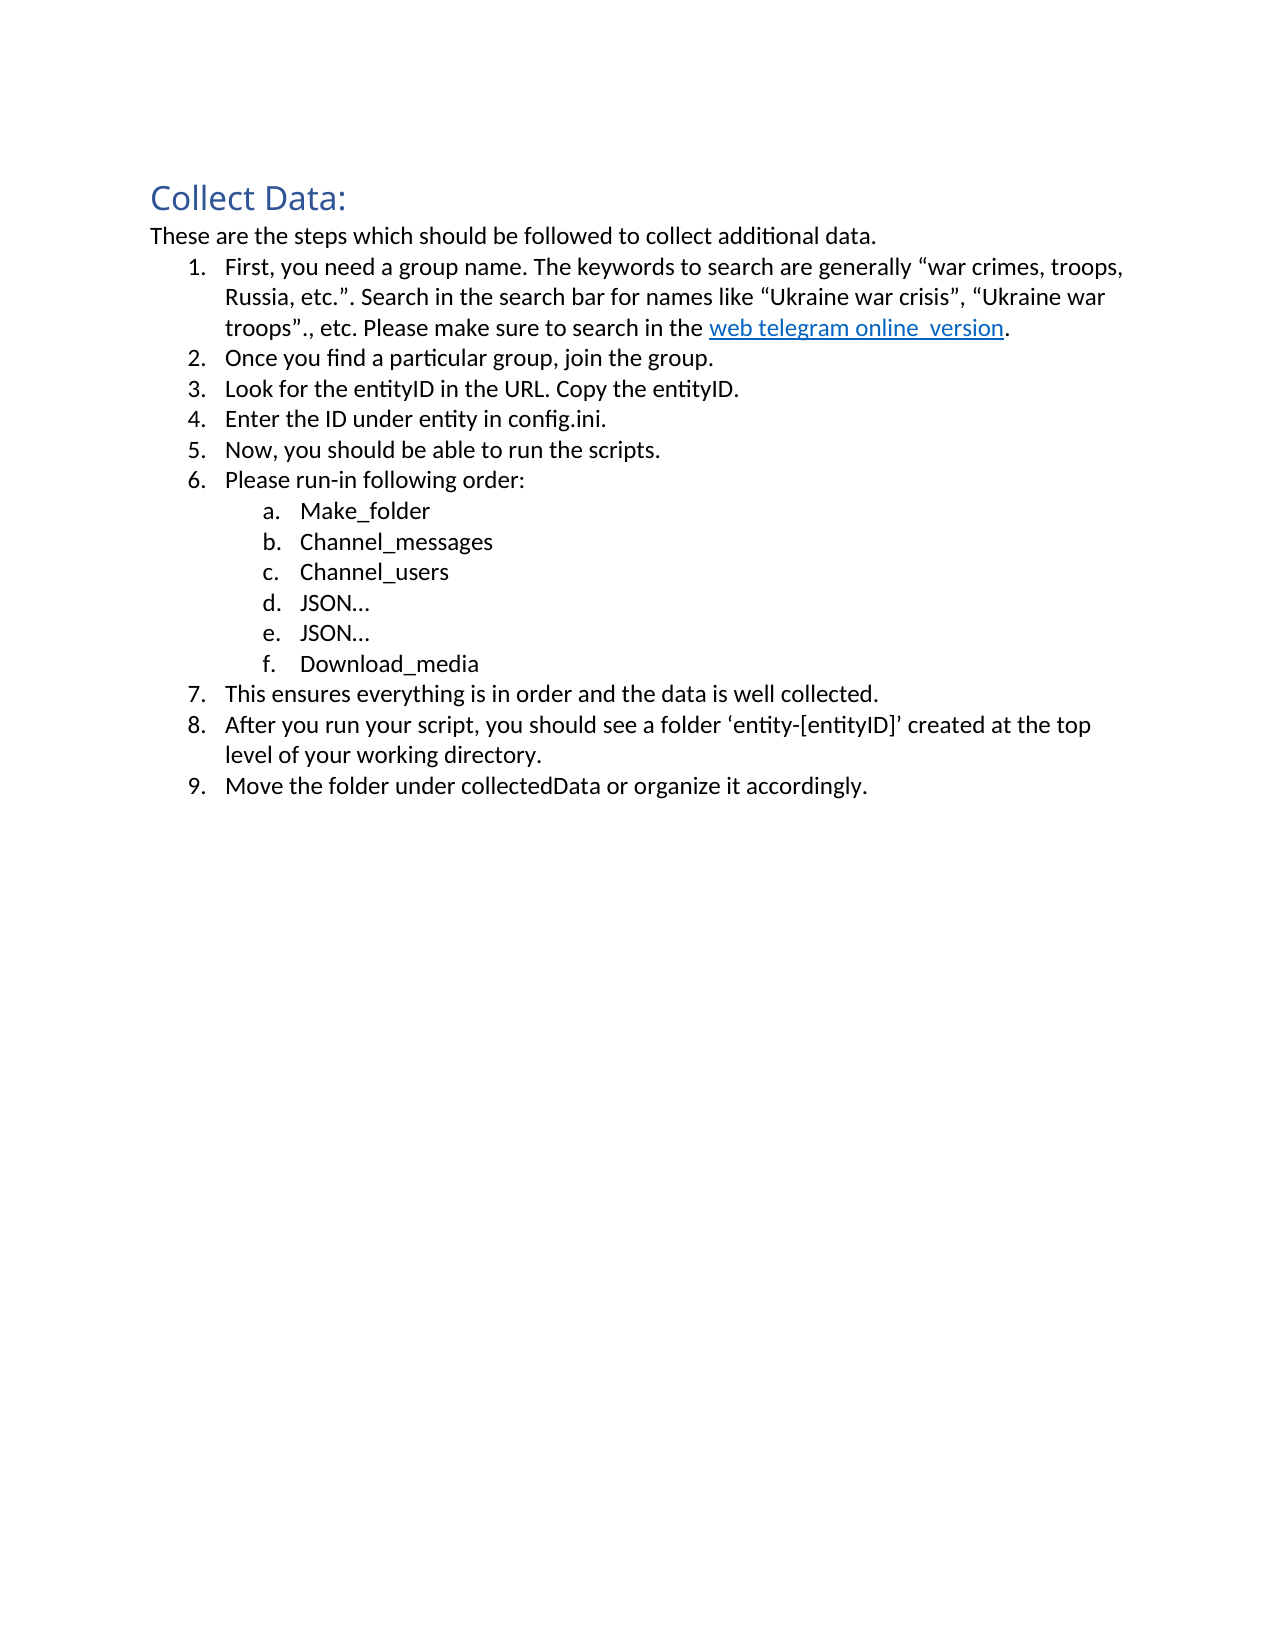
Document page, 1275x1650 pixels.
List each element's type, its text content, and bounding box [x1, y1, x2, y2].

list Make_folder [262, 495, 1125, 526]
list Now, you should be able to run the scripts. [187, 434, 1125, 464]
list JSON… [262, 617, 1125, 648]
list Move the folder under collectedData or organize it accordingly. [187, 770, 1125, 800]
list Once you find a particular group, join the group. [187, 342, 1125, 373]
text These are the steps which should be followed to collect additional data. [150, 220, 1125, 251]
list This ensures everything is in order and the data is well collected. [187, 678, 1125, 709]
list JSON… [262, 587, 1125, 617]
list Channel_users [262, 556, 1125, 587]
list Download_media [262, 648, 1125, 678]
list Look for the entityID in the URL. Copy the entityID. [187, 373, 1125, 403]
list Channel_messages [262, 526, 1125, 556]
list Please run-in following order: [187, 464, 1125, 495]
subtitle Collect Data: [150, 175, 1125, 220]
list After you run your script, you should see a folder ‘entity-[entityID]’ created at the top level of your working directory. [187, 709, 1125, 770]
list Enter the ID under entity in config.ini. [187, 403, 1125, 434]
list First, you need a group name. The keywords to search are generally “war crimes, troops, Russia, etc.”. Search in the search bar for names like “Ukraine war crisis”, “Ukraine war troops”., etc. Please make sure to search in the web telegram online version. [187, 251, 1125, 342]
